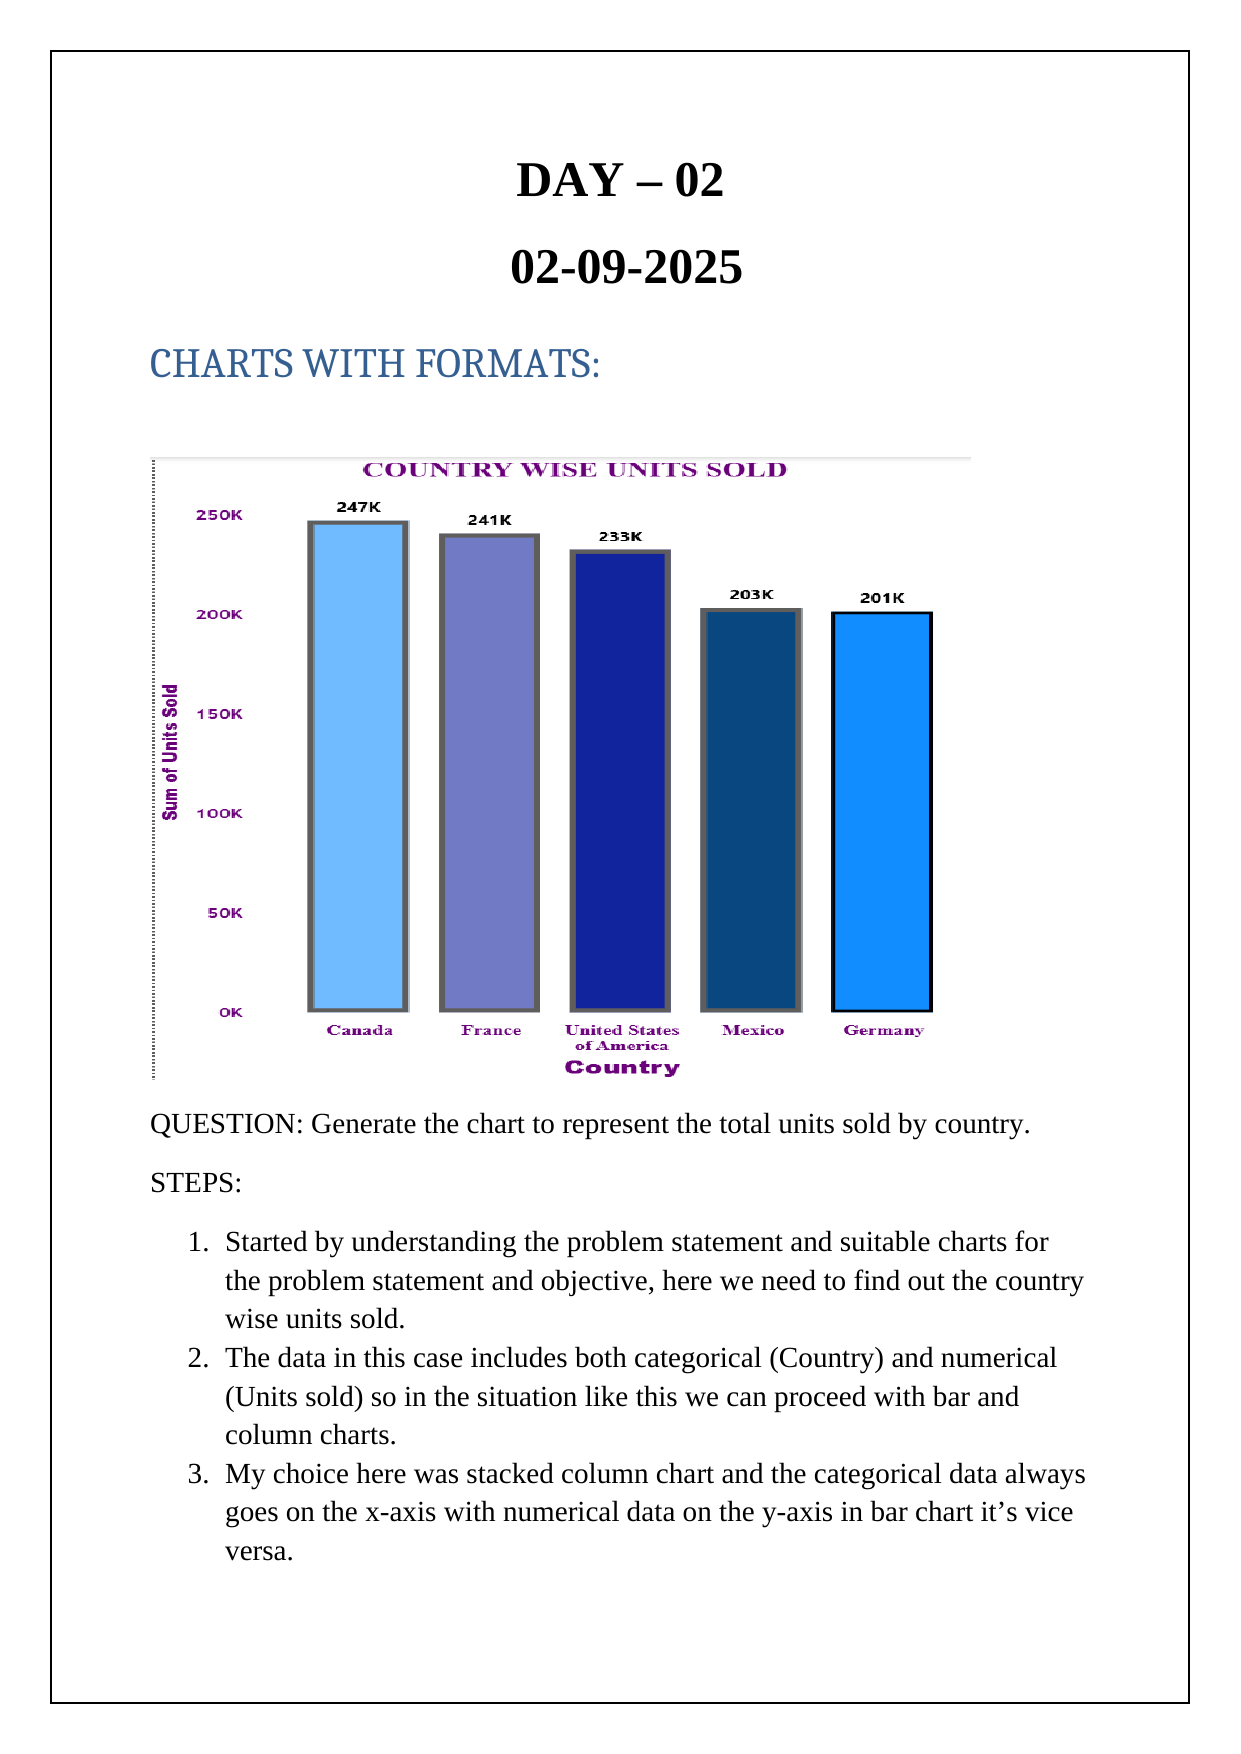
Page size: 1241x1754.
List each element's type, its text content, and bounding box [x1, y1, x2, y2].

picture [150, 457, 972, 1080]
text QUESTION: Generate the chart to represent the total units sold by country. [150, 1106, 1090, 1139]
list My choice here was stacked column chart and the categorical data always goes on the x-axis with numerical data on the y-axis in bar chart it’s vice versa. [187, 1456, 1090, 1566]
subtitle CHARTS WITH FORMATS: [150, 340, 1090, 388]
text DAY – 02 [150, 150, 1090, 207]
text 02-09-2025 [150, 237, 1090, 294]
list The data in this case includes both categorical (Country) and numerical (Units sold) so in the situation like this we can proceed with bar and column charts. [187, 1340, 1090, 1451]
text STEPS: [150, 1165, 1090, 1199]
list Started by understanding the problem statement and suitable charts for the problem statement and objective, here we need to find out the country wise units sold. [187, 1224, 1090, 1335]
